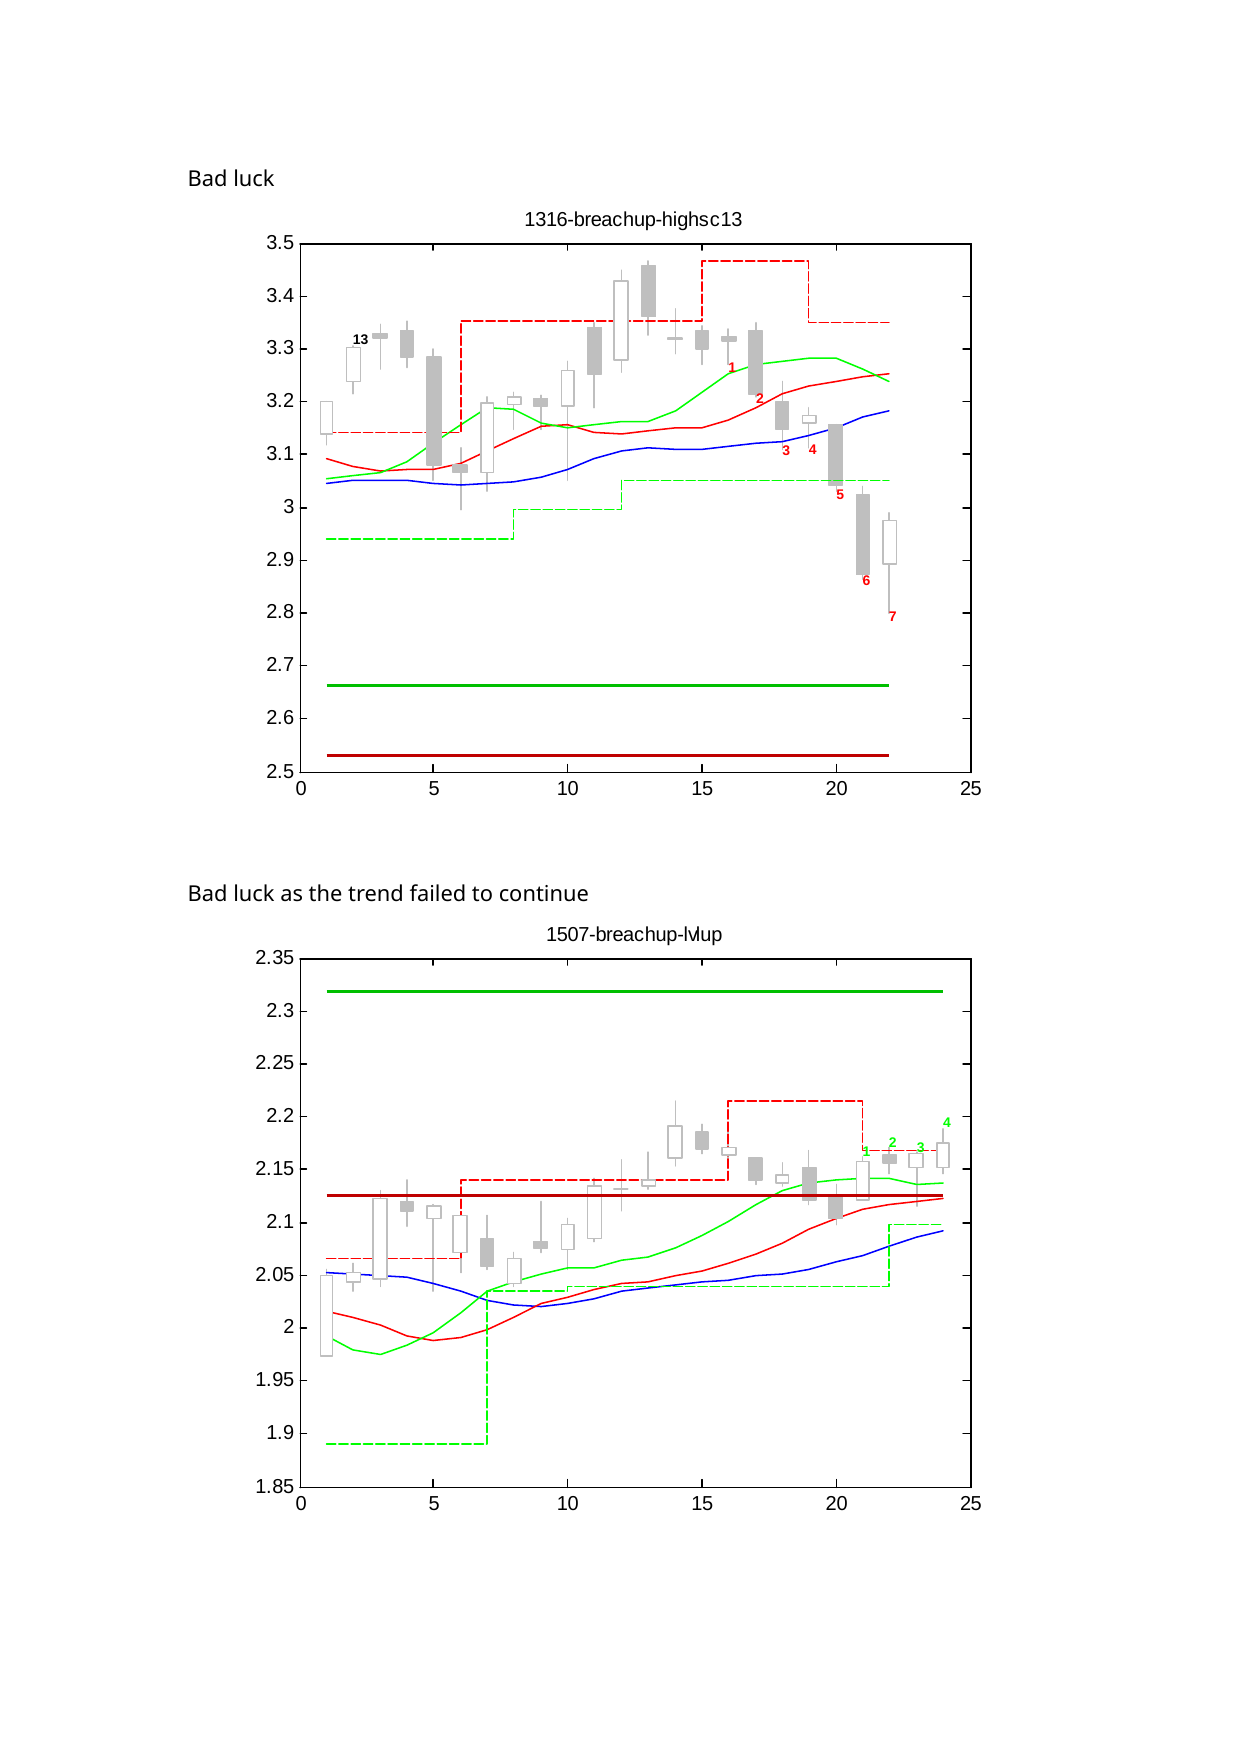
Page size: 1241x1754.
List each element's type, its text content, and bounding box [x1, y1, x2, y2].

text Bad luck [187, 162, 1053, 194]
text Bad luck as the trend failed to continue [187, 877, 1053, 909]
